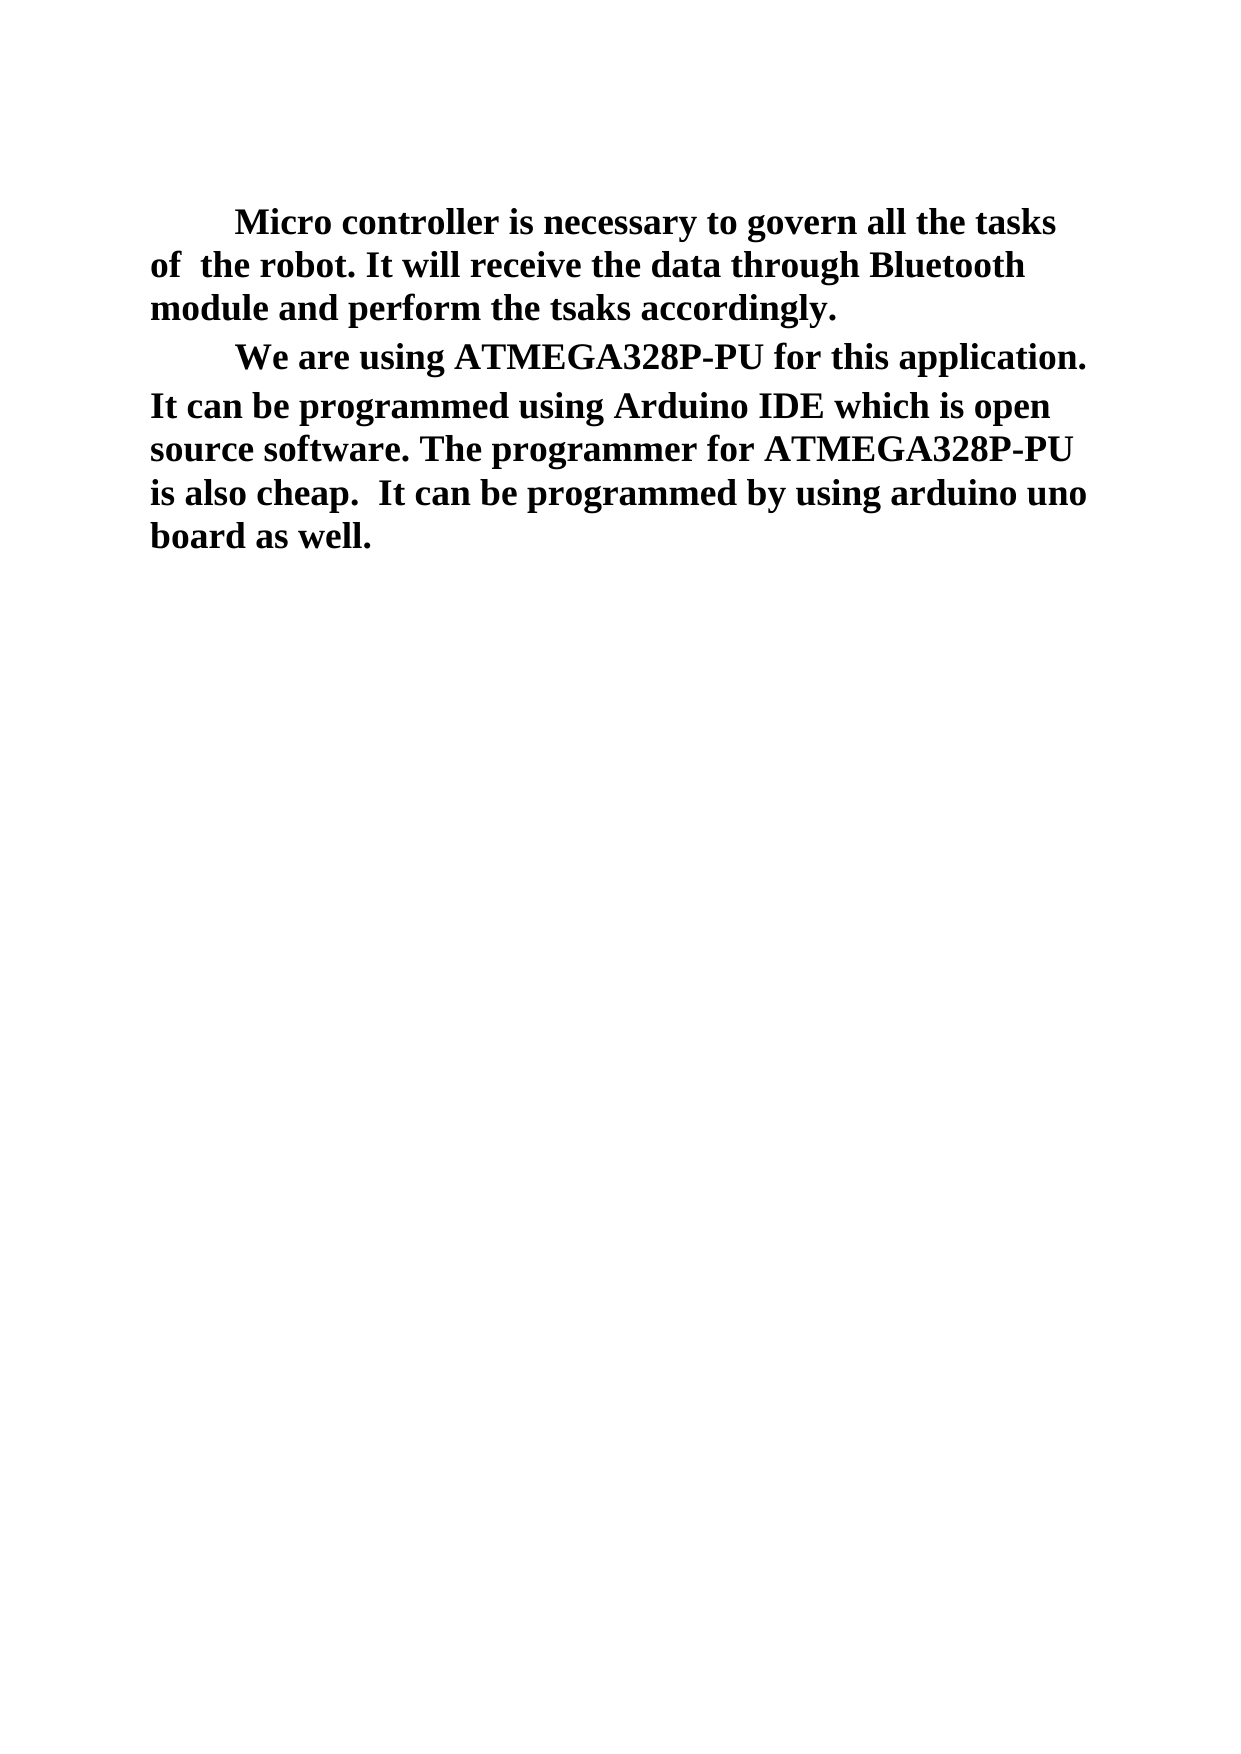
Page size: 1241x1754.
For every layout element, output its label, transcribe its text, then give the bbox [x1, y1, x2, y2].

text We are using ATMEGA328P-PU for this application. [150, 334, 1090, 378]
text Micro controller is necessary to govern all the tasks of the robot. It will receive the data through Bluetooth module and perform the tsaks accordingly. [150, 199, 1090, 328]
text It can be programmed using Arduino IDE which is open source software. The programmer for ATMEGA328P-PU is also cheap. It can be programmed by using arduino uno board as well. [150, 384, 1090, 556]
